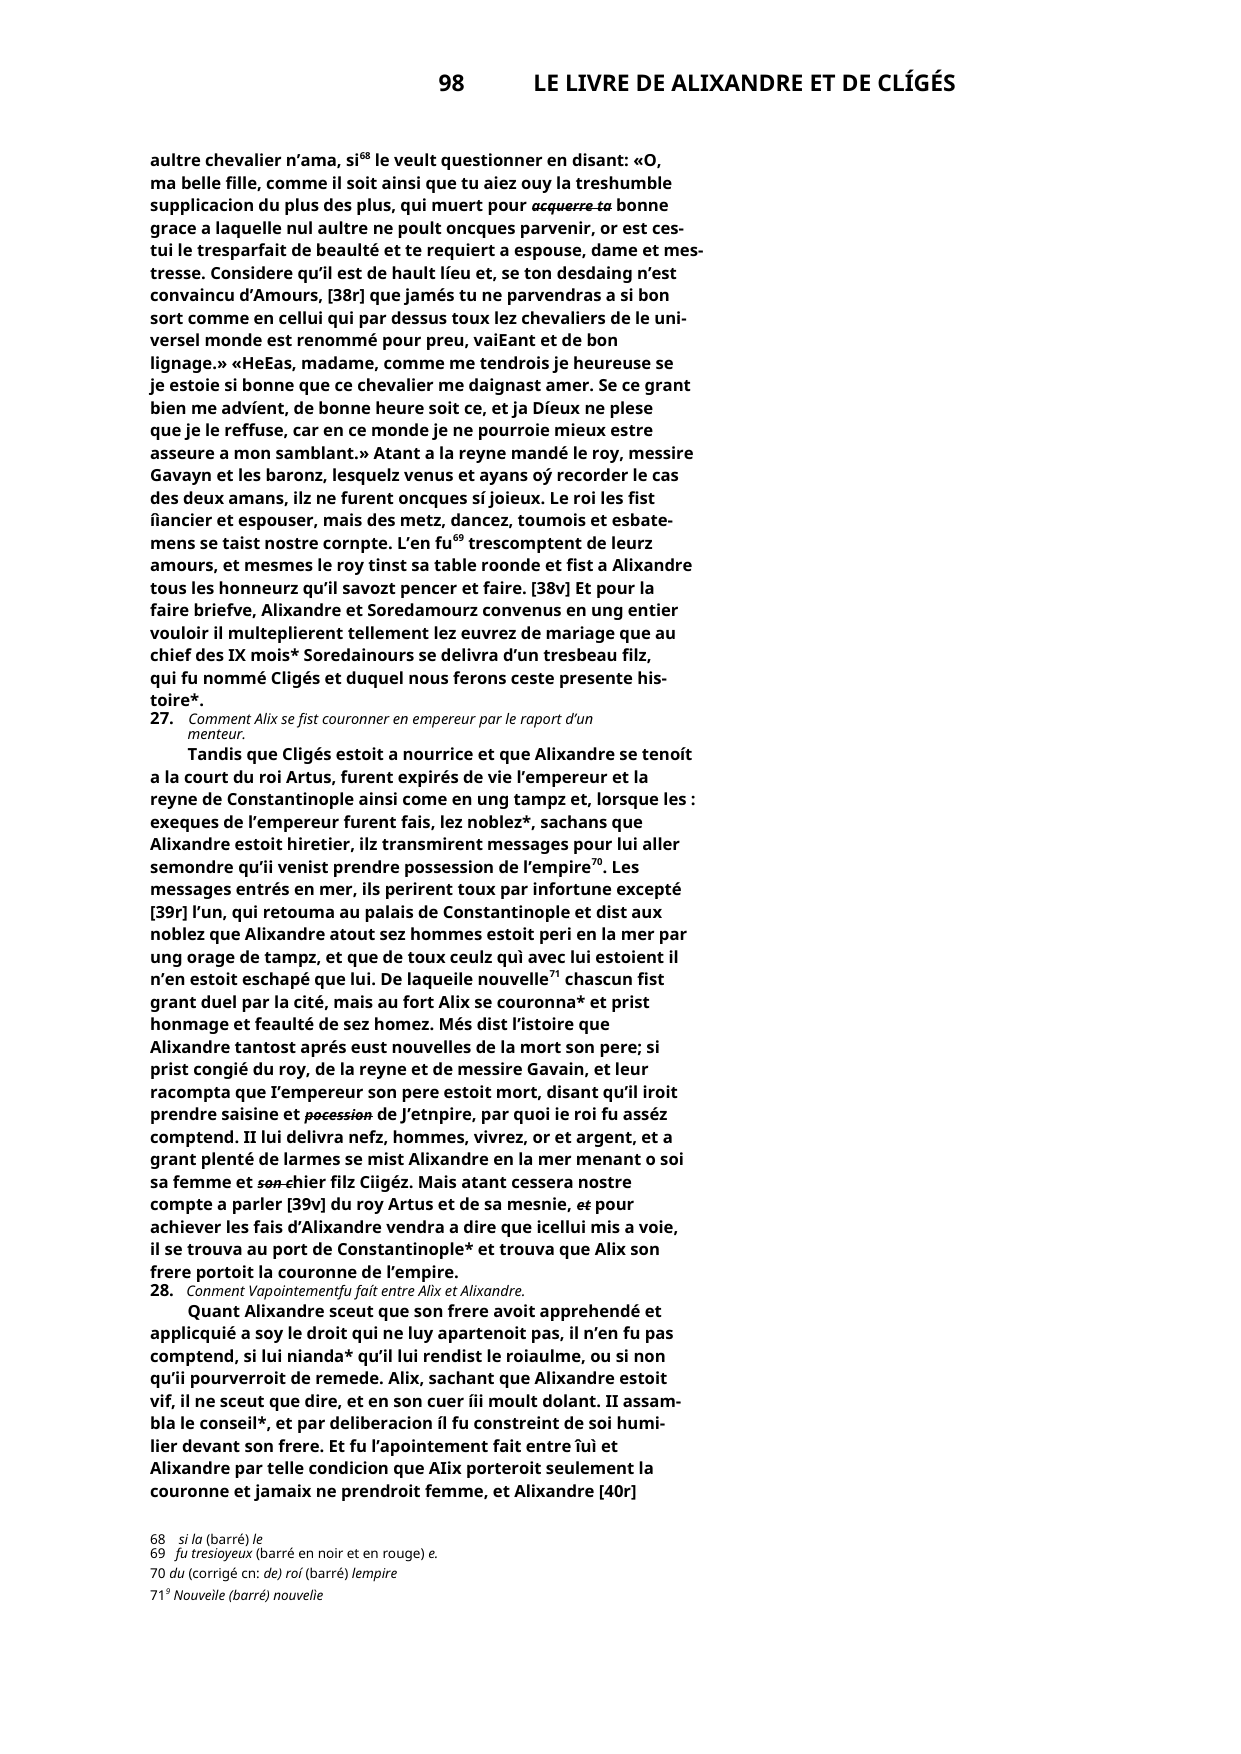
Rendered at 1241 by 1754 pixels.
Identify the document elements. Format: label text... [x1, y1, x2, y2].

list Conment Vapointementfu faít entre Alìx et Alixandre. [150, 1283, 1090, 1299]
list Comment Alix se fist couronner en empereur par le raport d’un [150, 711, 1090, 728]
text aultre chevalier n’ama, si le veult questionner en disant: «O, ma belle fille, comme il soit ainsi que tu aiez ouy la treshumble supplicacion du plus des plus, qui muert pour acquerre ta bonne grace a laquelle nul aultre ne poult oncques parvenir, or est ces- tui le tresparfait de beaulté et te requiert a espouse, dame et mes- tresse. Considere qu’il est de hault líeu et, se ton desdaing n’est convaincu d’Amours, [38r] que jamés tu ne parvendras a si bon sort comme en cellui qui par dessus toux lez chevaliers de le uni- versel monde est renommé pour preu, vaiEant et de bon lignage.» «HeEas, madame, comme me tendrois je heureuse se je estoie si bonne que ce chevalier me daignast amer. Se ce grant bien me advíent, de bonne heure soit ce, et ja Díeux ne plese que je le reffuse, car en ce monde je ne pourroie mieux estre asseure a mon samblant.» Atant a la reyne mandé le roy, messire Gavayn et les baronz, lesquelz venus et ayans oý recorder le cas des deux amans, ilz ne furent oncques sí joieux. Le roi les fist íìancier et espouser, mais des metz, dancez, toumois et esbate- mens se taist nostre cornpte. L’en fu trescomptent de leurz amours, et mesmes le roy tinst sa table roonde et fist a Alixandre tous les honneurz qu’il savozt pencer et faire. [38v] Et pour la faire briefve, Alixandre et Soredamourz convenus en ung entier vouloir il multeplierent tellement lez euvrez de mariage que au chief des IX mois* Soredainours se delivra d’un tresbeau filz, qui fu nommé Cligés et duquel nous ferons ceste presente his- toire*. [150, 149, 1090, 711]
text Tandis que Cligés estoit a nourrice et que Alixandre se tenoít a la court du roi Artus, furent expirés de vie l’empereur et la reyne de Constantinople ainsi come en ung tampz et, lorsque les : exeques de l’empereur furent fais, lez noblez*, sachans que [150, 743, 1090, 833]
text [150, 1299, 1090, 1502]
text Alixandre estoit hiretier, ilz transmirent messages pour lui aller semondre qu’ii venist prendre possession de l’empire. Les messages entrés en mer, ils perirent toux par infortune excepté [39r] l’un, qui retouma au palais de Constantinople et dist aux noblez que Alixandre atout sez hommes estoit peri en la mer par ung orage de tampz, et que de toux ceulz quì avec lui estoient il n’en estoit eschapé que lui. De laqueile nouvelle chascun fist grant duel par la cité, mais au fort Alix se couronna* et prist honmage et feaulté de sez homez. Més dist l’istoire que Alixandre tantost aprés eust nouvelles de la mort son pere; si prist congié du roy, de la reyne et de messire Gavain, et leur racompta que I’empereur son pere estoit mort, disant qu’il iroit prendre saisine et pocession de J’etnpire, par quoi ie roi fu asséz comptend. II lui delivra nefz, hommes, vivrez, or et argent, et a grant plenté de larmes se mist Alixandre en la mer menant o soi sa femme et son chier filz Ciigéz. Mais atant cessera nostre compte a parler [39v] du roy Artus et de sa mesnie, et pour achiever les fais d’Alixandre vendra a dire que icellui mis a voie, il se trouva au port de Constantinople* et trouva que Alix son frere portoit la couronne de l’empire. [150, 833, 1090, 1283]
text menteur. [150, 728, 1090, 743]
